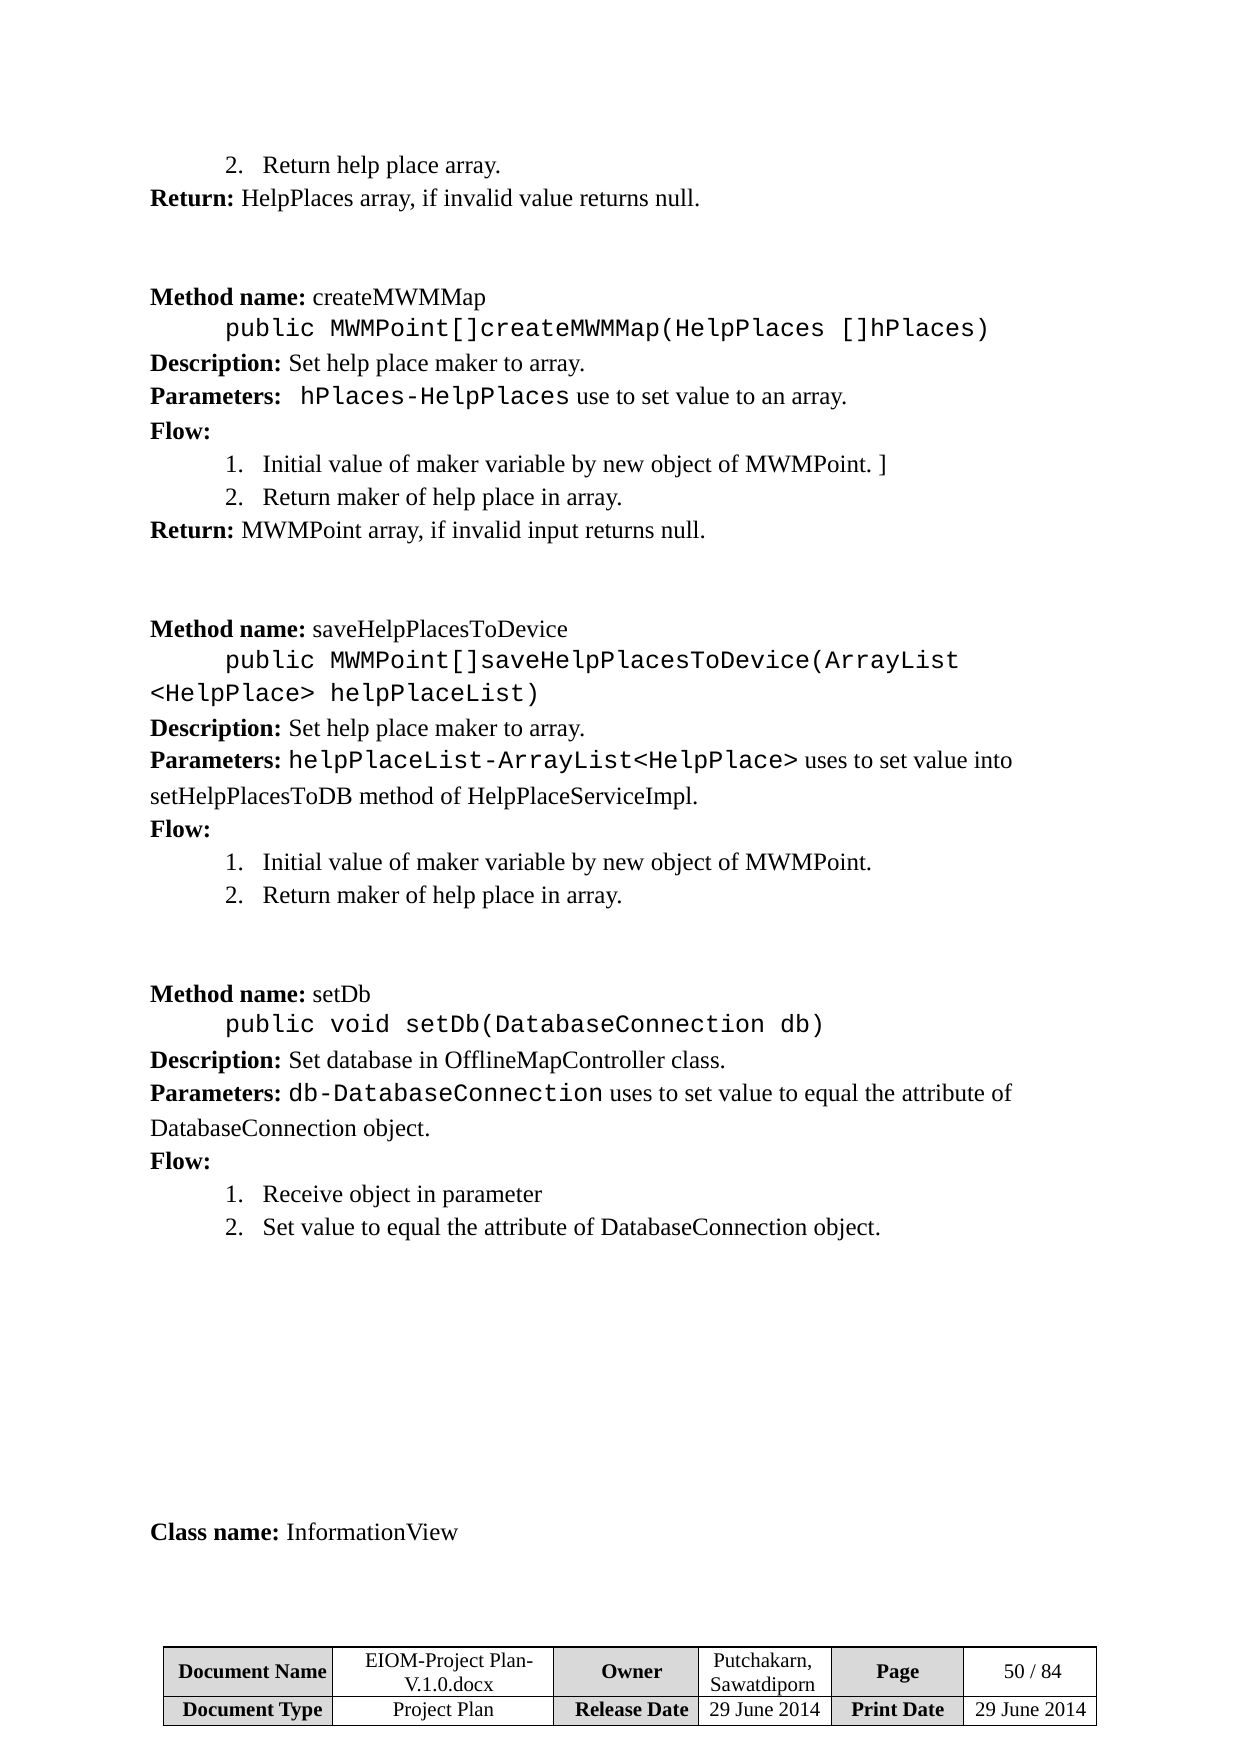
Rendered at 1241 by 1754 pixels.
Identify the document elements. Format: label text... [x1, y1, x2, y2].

text Description: Set help place maker to array. [150, 348, 1090, 377]
text Class name: InformationView [150, 1517, 1090, 1546]
list Initial value of maker variable by new object of MWMPoint. [225, 847, 1090, 876]
text Method name: createMWMMap [150, 282, 1090, 311]
text public MWMPoint[]createMWMMap(HelpPlaces []hPlaces) [150, 315, 1090, 343]
text Parameters: hPlaces-HelpPlaces use to set value to an array. [150, 381, 1090, 412]
text Flow: [150, 416, 1090, 445]
text Method name: setDb [150, 979, 1090, 1008]
text Description: Set database in OfflineMapController class. [150, 1045, 1090, 1073]
text Method name: saveHelpPlacesToDevice [150, 614, 1090, 643]
list Set value to equal the attribute of DatabaseConnection object. [225, 1212, 1090, 1241]
list Return help place array. [225, 150, 1090, 179]
text Parameters: helpPlaceList-ArrayList<HelpPlace> uses to set value into setHelpPlacesToDB method of HelpPlaceServiceImpl. [150, 746, 1090, 809]
text public MWMPoint[]saveHelpPlacesToDevice(ArrayList <HelpPlace> helpPlaceList) [150, 648, 1090, 708]
list Initial value of maker variable by new object of MWMPoint. ] [225, 449, 1090, 478]
text Flow: [150, 1146, 1090, 1175]
list Return maker of help place in array. [225, 880, 1090, 908]
text Return: HelpPlaces array, if invalid value returns null. [150, 183, 1090, 212]
list Return maker of help place in array. [225, 482, 1090, 511]
list Receive object in parameter [225, 1179, 1090, 1208]
text public void setDb(DatabaseConnection db) [150, 1012, 1090, 1040]
text Description: Set help place maker to array. [150, 713, 1090, 741]
text Parameters: db-DatabaseConnection uses to set value to equal the attribute of DatabaseConnection object. [150, 1078, 1090, 1142]
text Flow: [150, 814, 1090, 842]
text Return: MWMPoint array, if invalid input returns null. [150, 516, 1090, 544]
